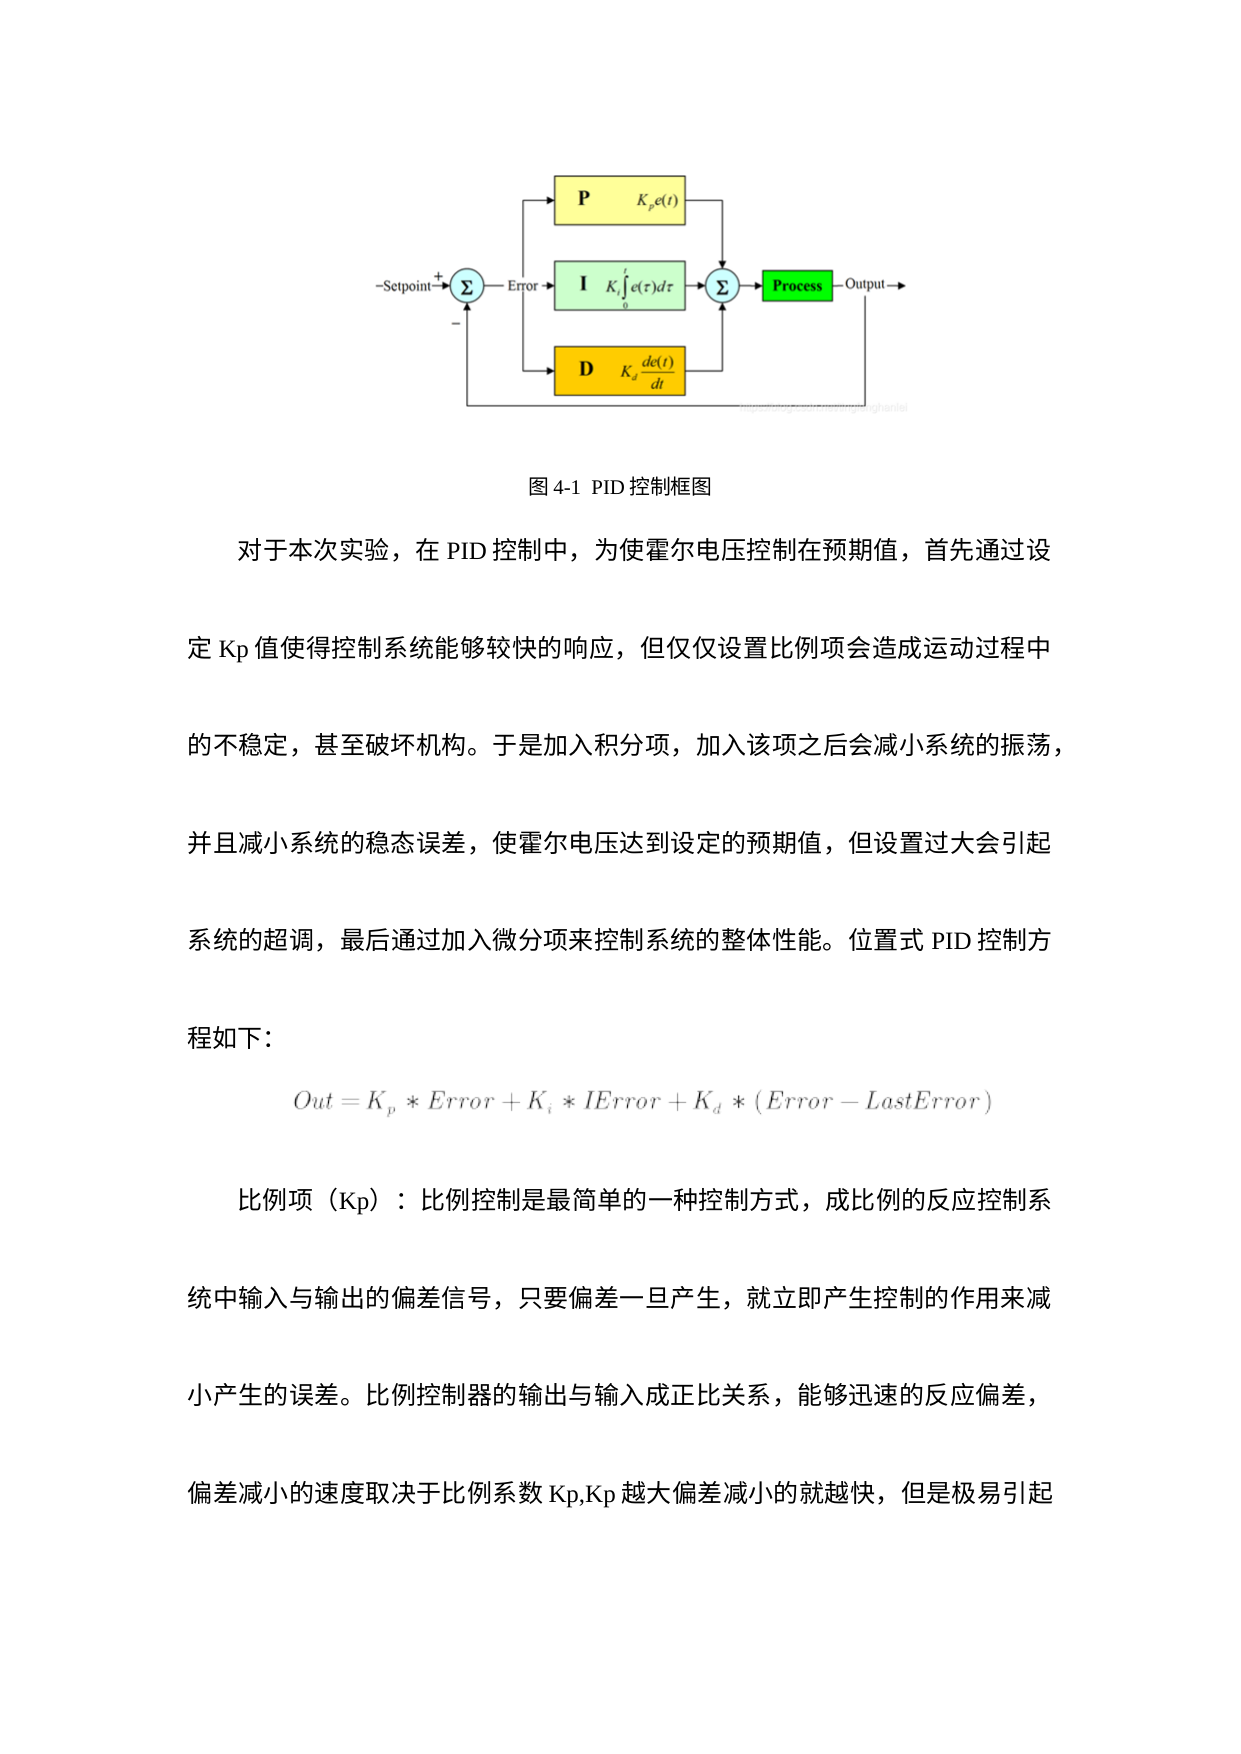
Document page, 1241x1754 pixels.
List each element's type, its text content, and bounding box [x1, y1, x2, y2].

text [187, 1166, 1053, 1524]
text 图4-1 PID控制框图 [187, 469, 1053, 501]
text 对于本次实验，在PID控制中，为使霍尔电压控制在预期值，首先通过设定Kp值使得控制系统能够较快的响应，但仅仅设置比例项会造成运动过程中的不稳定，甚至破坏机构。于是加入积分项，加入该项之后会减小系统的振荡，并且减小系统的稳态误差，使霍尔电压达到设定的预期值，但设置过大会引起系统的超调，最后通过加入微分项来控制系统的整体性能。位置式PID控制方程如下： [187, 516, 1053, 1069]
picture [362, 162, 928, 429]
